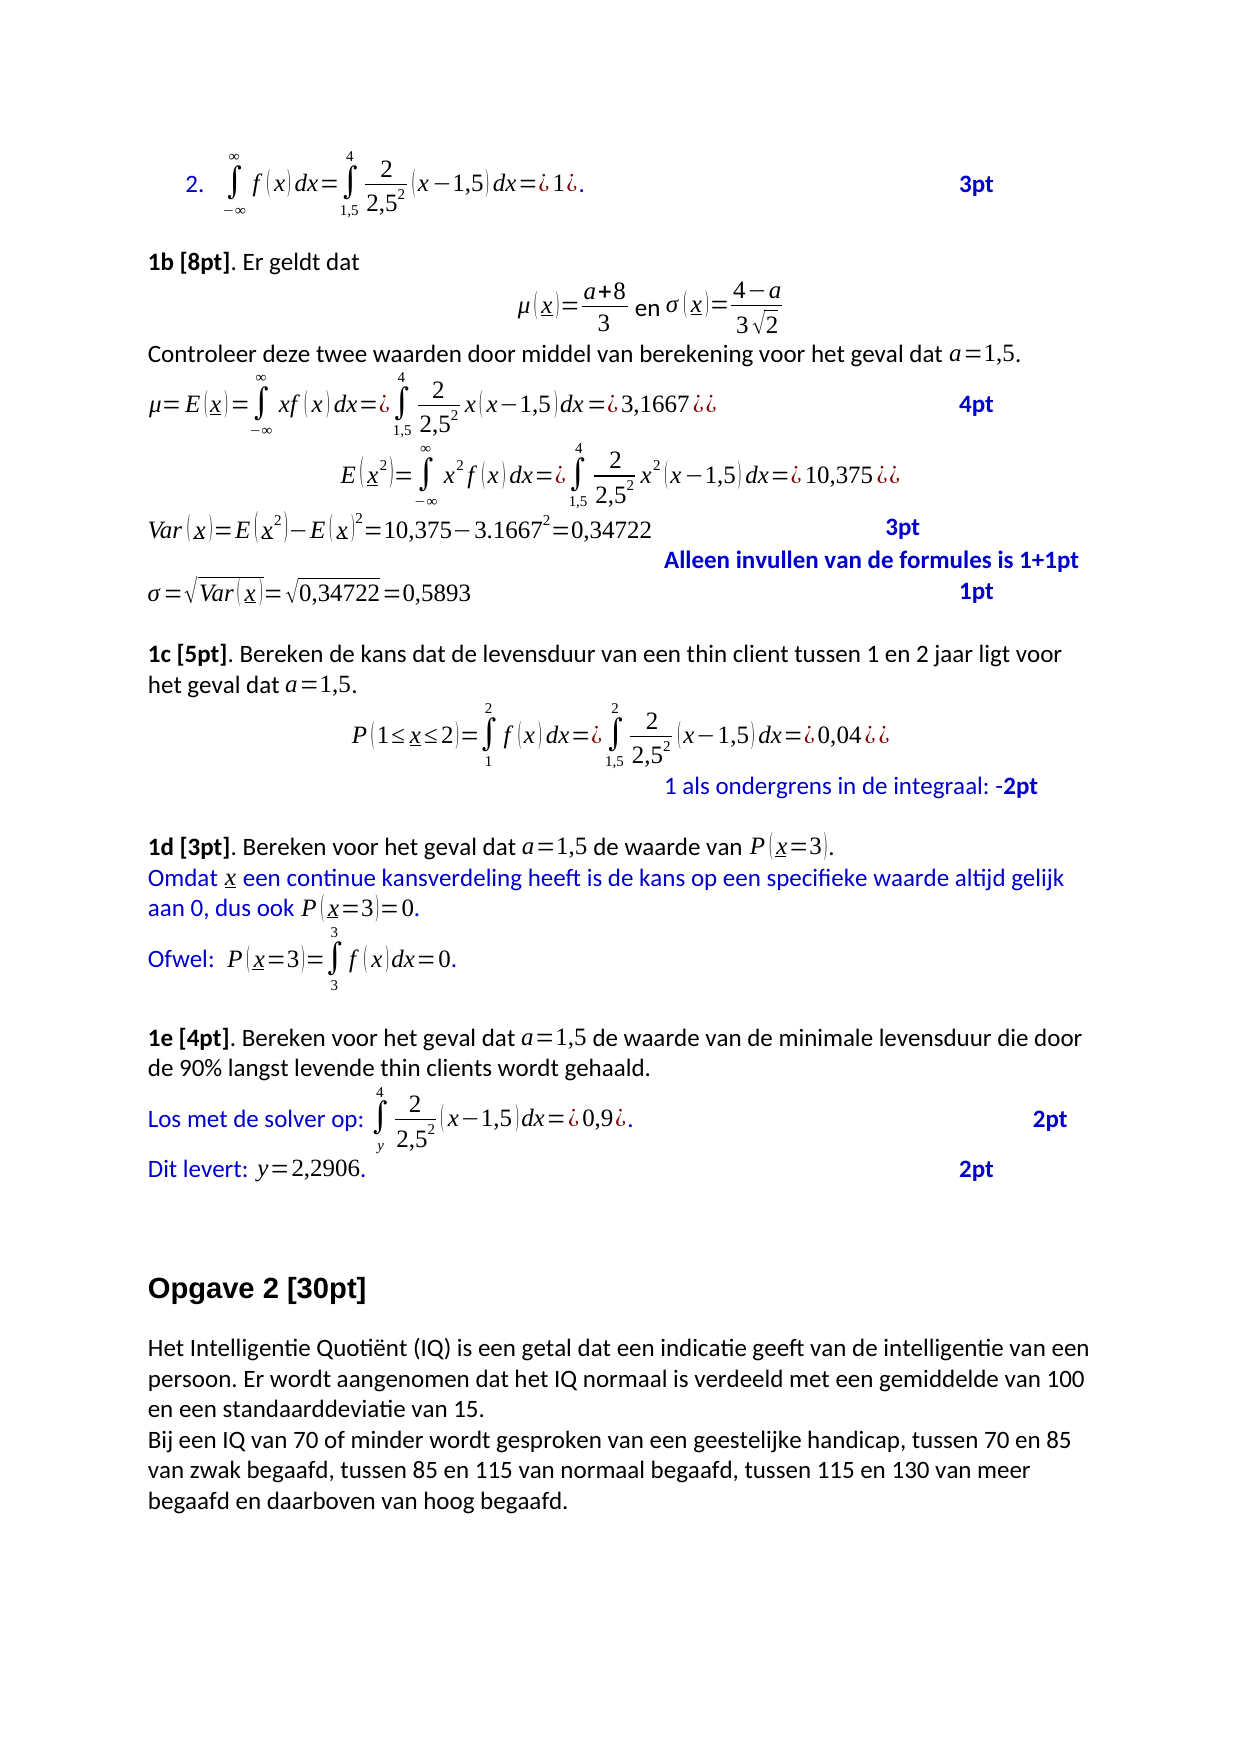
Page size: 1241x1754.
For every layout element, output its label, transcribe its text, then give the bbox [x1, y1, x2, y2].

text 1d [3pt]. Bereken voor het geval dat de waarde van . [148, 831, 1093, 862]
text Bij een IQ van 70 of minder wordt gesproken van een geestelijke handicap, tussen 70 en 85 van zwak begaafd, tussen 85 en 115 van normaal begaafd, tussen 115 en 130 van meer begaafd en daarboven van hoog begaafd. [148, 1424, 1093, 1515]
text 3pt [148, 510, 1093, 544]
text Het Intelligentie Quotiënt (IQ) is een getal dat een indicatie geeft van de intelligentie van een persoon. Er wordt aangenomen dat het IQ normaal is verdeeld met een gemiddelde van 100 en een standaarddeviatie van 15. [148, 1332, 1093, 1424]
text Los met de solver op: . 2pt [148, 1083, 1093, 1154]
text Ofwel: . [148, 923, 1093, 994]
text Omdat een continue kansverdeling heeft is de kans op een specifieke waarde altijd gelijk aan 0, dus ook . [148, 862, 1093, 923]
text 1b [8pt]. Er geldt dat [148, 246, 1093, 277]
text en [443, 277, 1093, 338]
text Dit levert: . 2pt [148, 1154, 1093, 1184]
text 1 als ondergrens in de integraal: -2pt [664, 770, 1093, 801]
text Controleer deze twee waarden door middel van berekening voor het geval dat . [148, 338, 1093, 368]
text 1c [5pt]. Bereken de kans dat de levensduur van een thin client tussen 1 en 2 jaar ligt voor het geval dat . [148, 638, 1093, 699]
text 4pt [148, 368, 1093, 439]
text 1e [4pt]. Bereken voor het geval dat de waarde van de minimale levensduur die door de 90% langst levende thin clients wordt gehaald. [148, 1022, 1093, 1083]
text 1pt [148, 575, 1093, 608]
list . 3pt [185, 148, 1093, 218]
text Alleen invullen van de formules is 1+1pt [148, 544, 1093, 575]
text Opgave 2 [30pt] [148, 1271, 1093, 1304]
